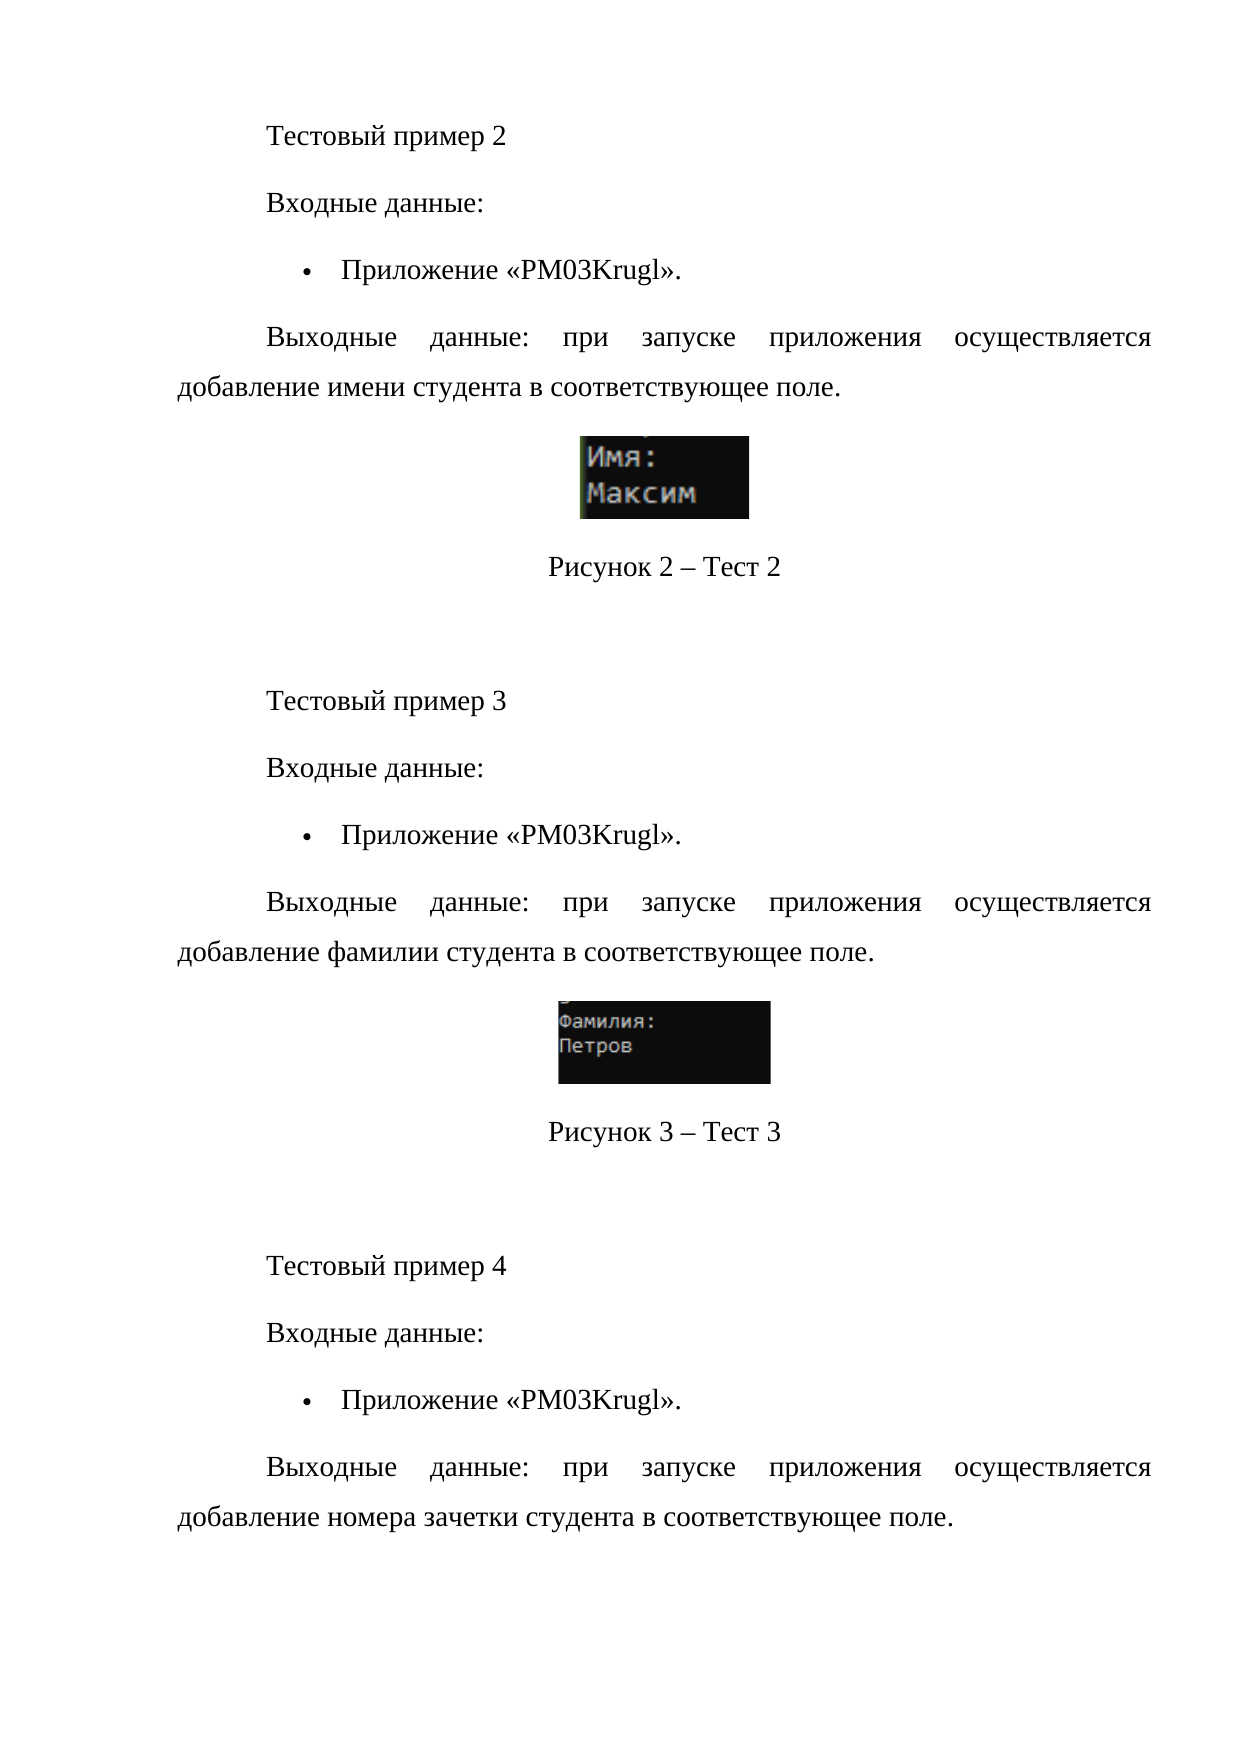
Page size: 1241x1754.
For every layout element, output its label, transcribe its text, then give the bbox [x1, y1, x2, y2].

list Приложение «PM03Krugl». [303, 252, 1152, 286]
list Приложение «PM03Krugl». [303, 817, 1152, 850]
picture [579, 436, 750, 519]
text Тестовый пример 3 [177, 683, 1152, 716]
text Рисунок 2 – Тест 2 [177, 549, 1152, 582]
text Входные данные: [177, 185, 1152, 219]
text Рисунок 3 – Тест 3 [177, 1114, 1152, 1148]
text Тестовый пример 4 [177, 1248, 1152, 1282]
text Входные данные: [177, 750, 1152, 783]
picture [558, 1001, 771, 1084]
text Тестовый пример 2 [177, 118, 1152, 152]
text Выходные данные: при запуске приложения осуществляется добавление имени студента в соответствующее поле. [177, 319, 1152, 403]
list Приложение «PM03Krugl». [303, 1382, 1152, 1416]
text Выходные данные: при запуске приложения осуществляется добавление фамилии студента в соответствующее поле. [177, 884, 1152, 968]
text Выходные данные: при запуске приложения осуществляется добавление номера зачетки студента в соответствующее поле. [177, 1449, 1152, 1533]
text Входные данные: [177, 1315, 1152, 1349]
